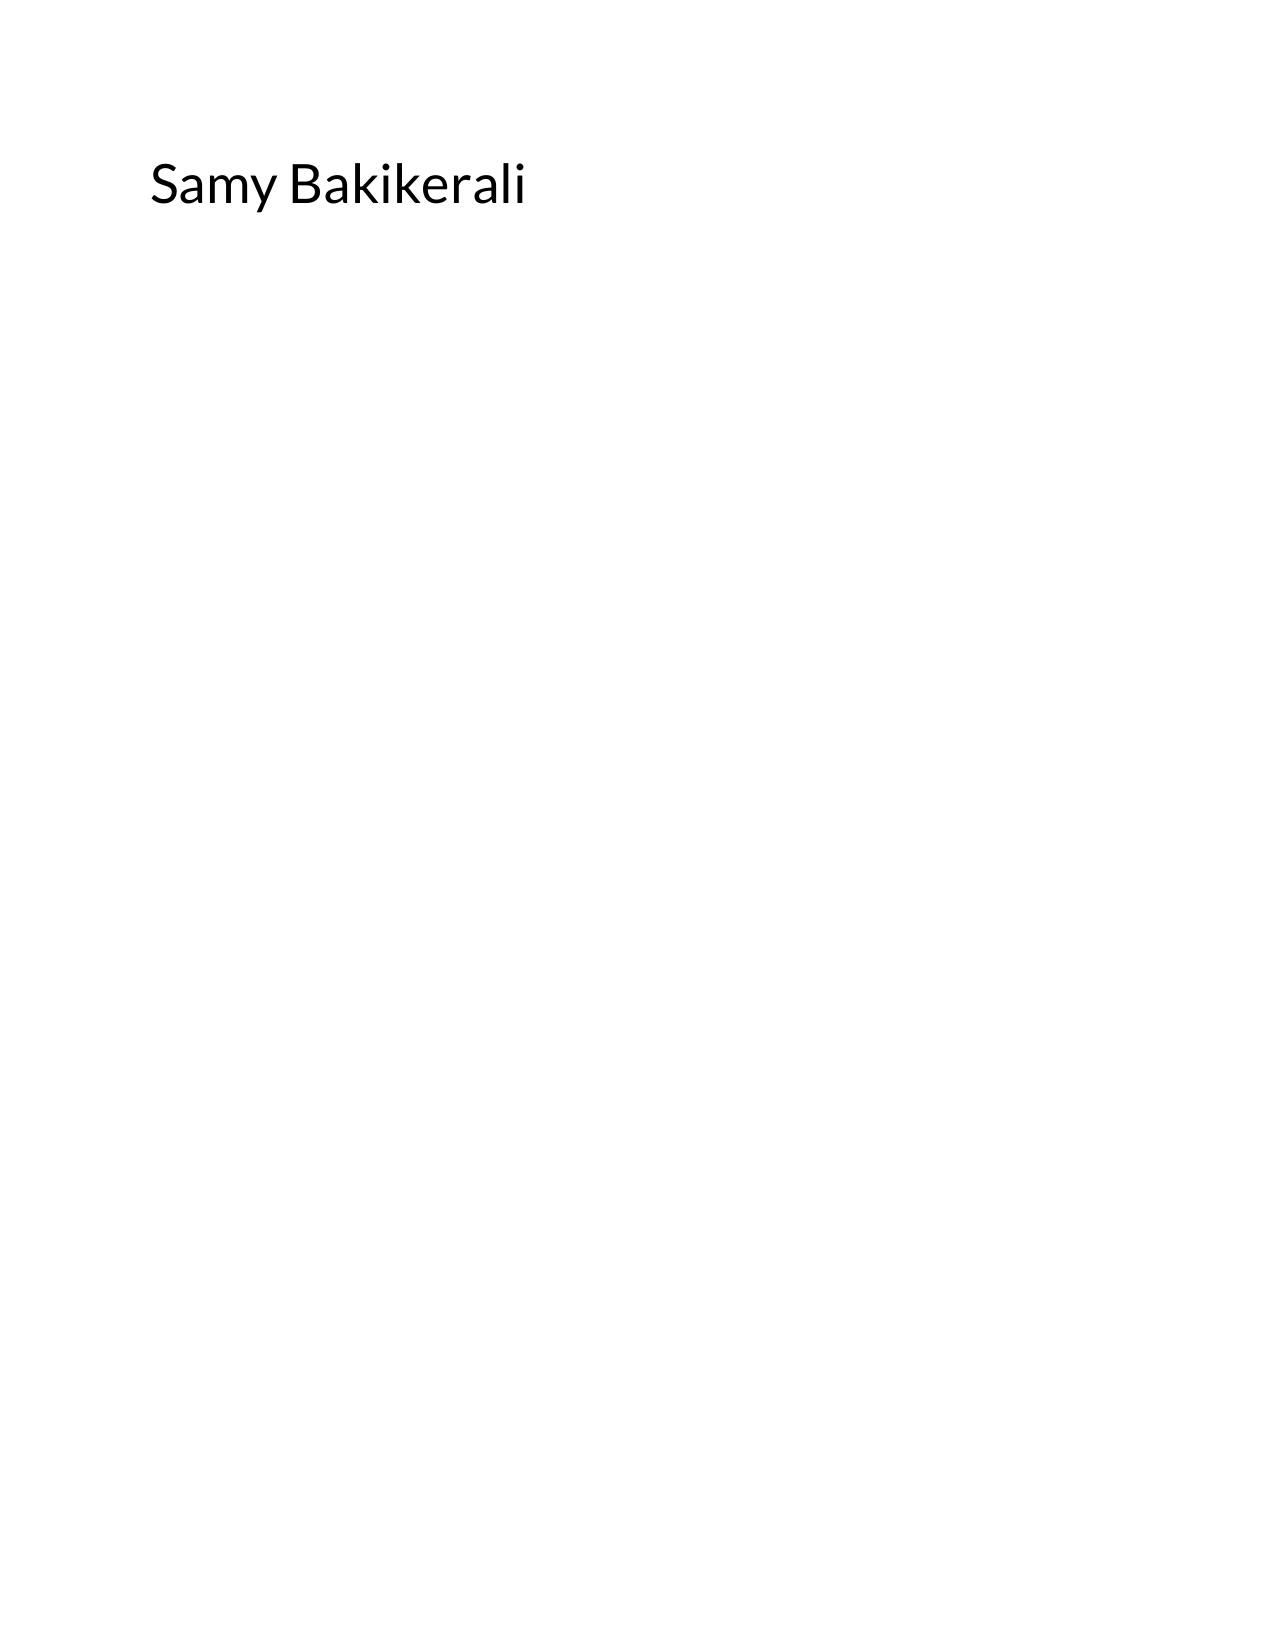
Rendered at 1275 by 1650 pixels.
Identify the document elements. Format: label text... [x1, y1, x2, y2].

title Samy Bakikerali [150, 150, 1125, 215]
